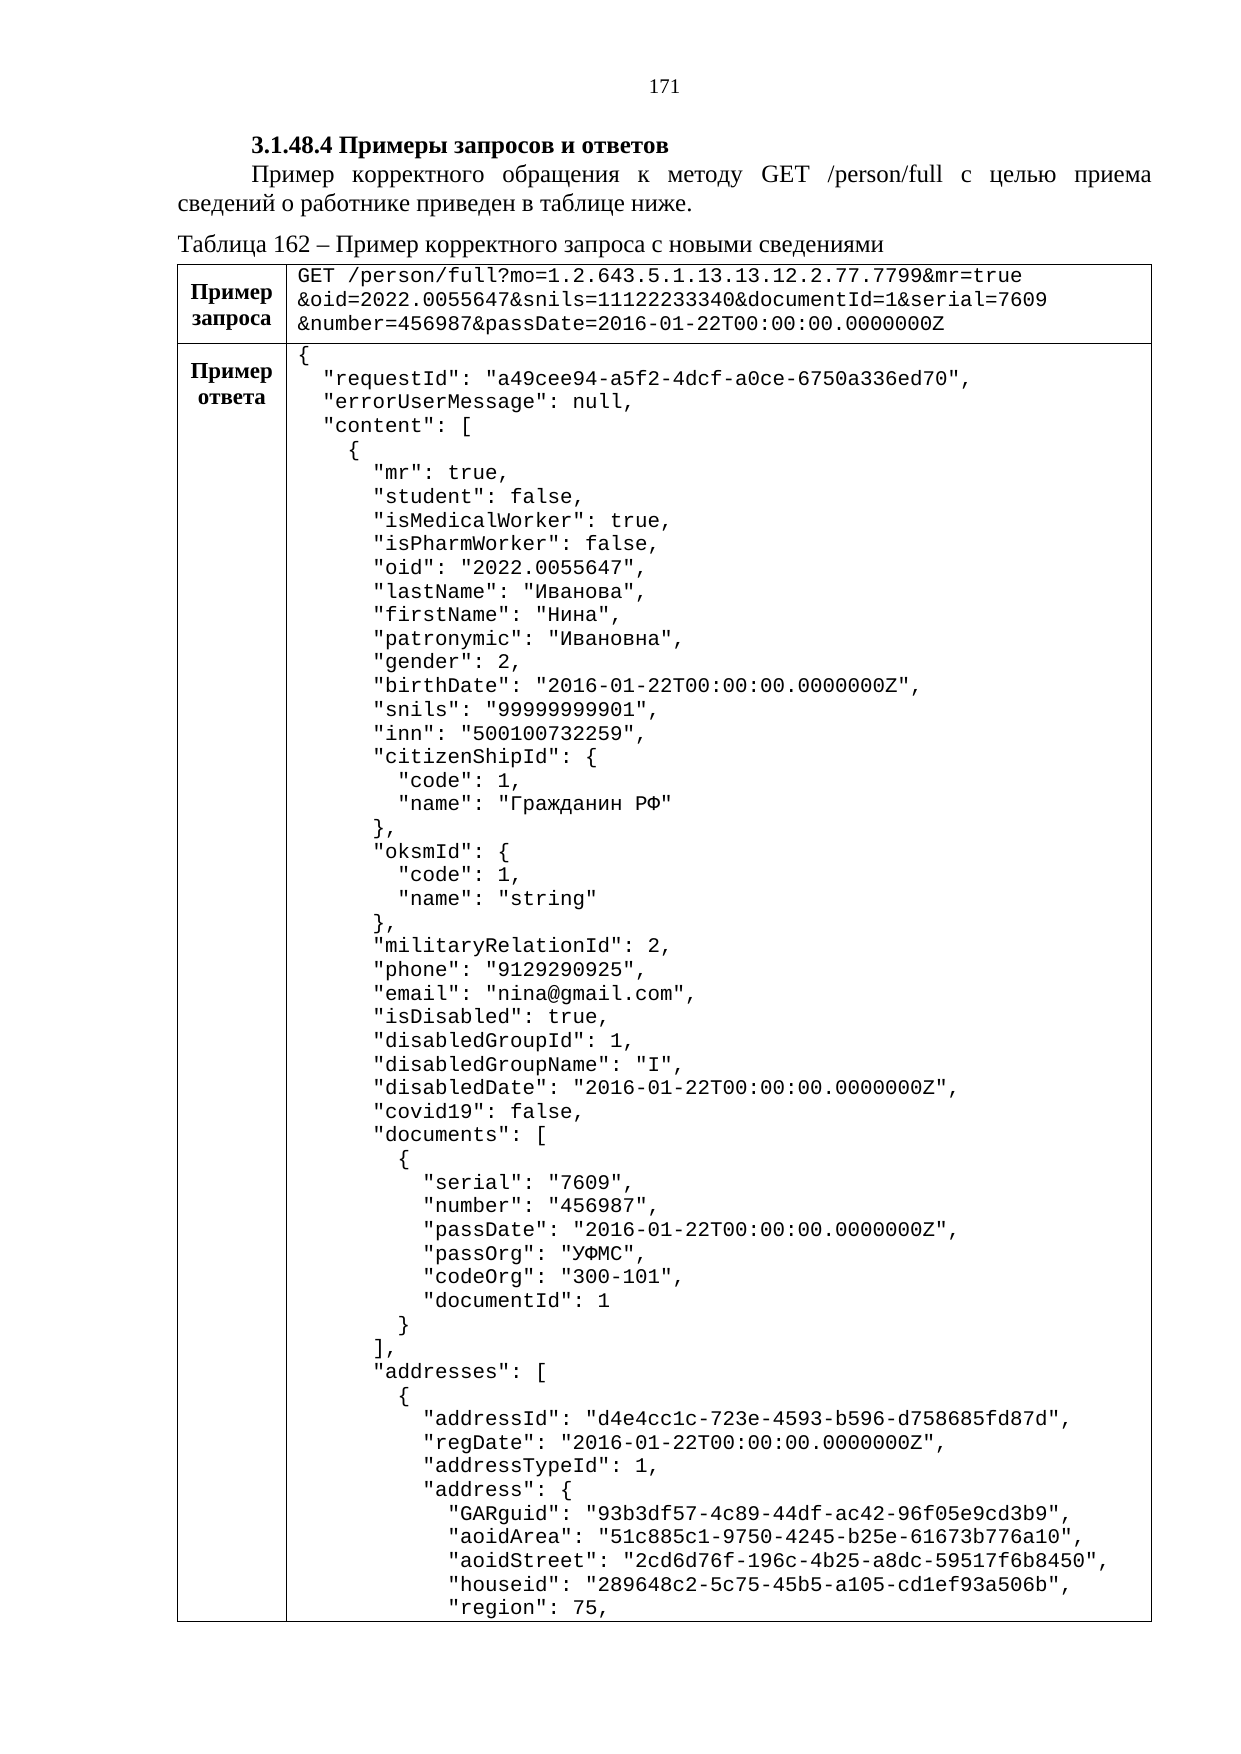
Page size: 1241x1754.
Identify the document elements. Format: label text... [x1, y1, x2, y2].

text Таблица 162 – Пример корректного запроса с новыми сведениями [177, 229, 1152, 258]
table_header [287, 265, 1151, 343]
text Пример корректного обращения к методу GET /person/full с целью приема сведений о работнике приведен в таблице ниже. [177, 159, 1152, 217]
subtitle Примеры запросов и ответов [251, 131, 1152, 159]
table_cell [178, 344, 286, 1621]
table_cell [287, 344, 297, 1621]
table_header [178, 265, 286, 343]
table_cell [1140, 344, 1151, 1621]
